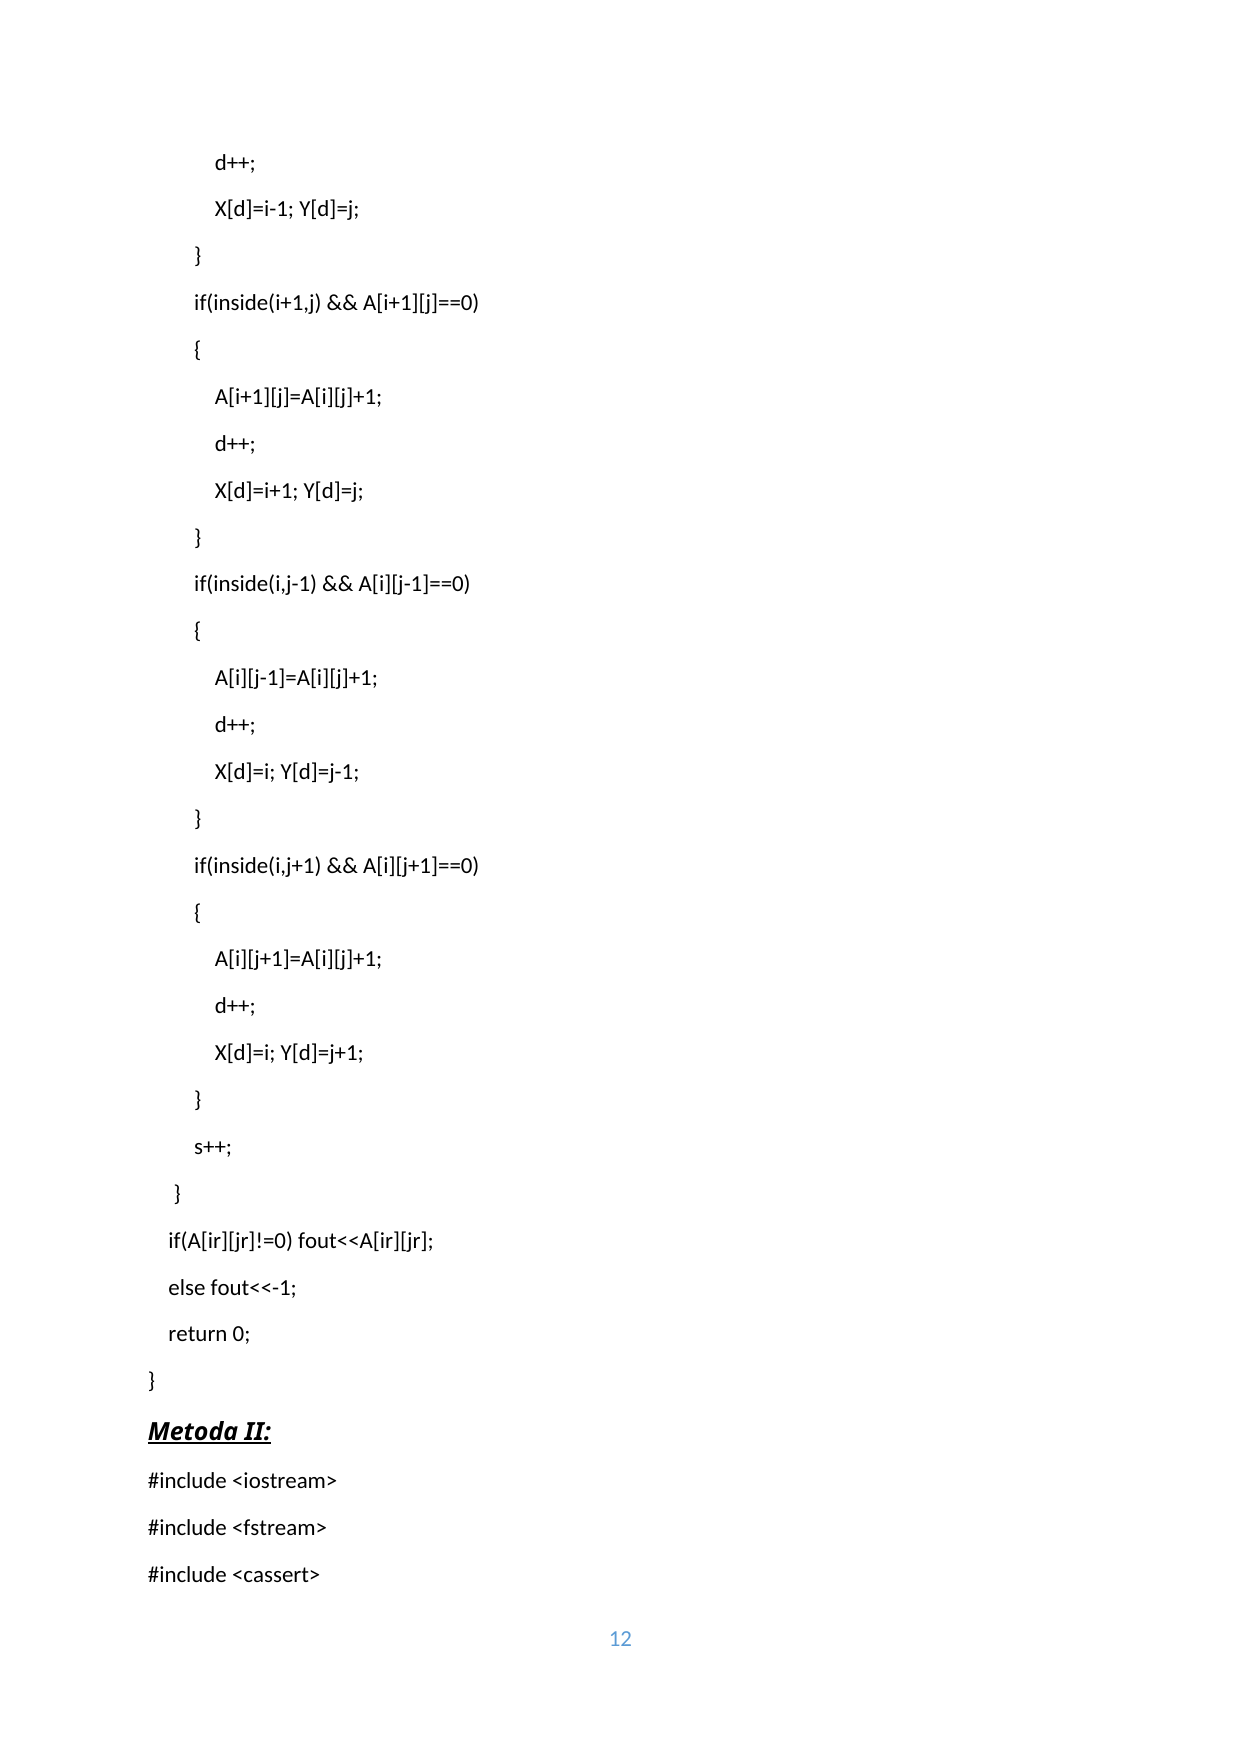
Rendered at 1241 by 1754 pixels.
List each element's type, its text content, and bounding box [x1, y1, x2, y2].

text d++; [148, 710, 1093, 738]
text } [148, 1366, 1093, 1394]
text A[i][j+1]=A[i][j]+1; [148, 944, 1093, 972]
text s++; [148, 1132, 1093, 1160]
text return 0; [148, 1319, 1093, 1347]
text Metoda II: [148, 1413, 1093, 1447]
text } [148, 804, 1093, 832]
text X[d]=i; Y[d]=j+1; [148, 1038, 1093, 1066]
text X[d]=i+1; Y[d]=j; [148, 476, 1093, 504]
text A[i][j-1]=A[i][j]+1; [148, 663, 1093, 691]
text { [148, 898, 1093, 926]
text else fout<<-1; [148, 1273, 1093, 1301]
text } [148, 1179, 1093, 1207]
text if(inside(i+1,j) && A[i+1][j]==0) [148, 288, 1093, 316]
text A[i+1][j]=A[i][j]+1; [148, 382, 1093, 410]
text #include <fstream> [148, 1513, 1093, 1542]
text if(inside(i,j-1) && A[i][j-1]==0) [148, 569, 1093, 597]
text d++; [148, 148, 1093, 176]
text if(inside(i,j+1) && A[i][j+1]==0) [148, 851, 1093, 879]
text d++; [148, 429, 1093, 457]
text { [148, 616, 1093, 644]
text } [148, 523, 1093, 551]
text #include <iostream> [148, 1467, 1093, 1495]
text } [148, 1085, 1093, 1113]
text #include <cassert> [148, 1560, 1093, 1588]
text { [148, 335, 1093, 363]
text if(A[ir][jr]!=0) fout<<A[ir][jr]; [148, 1226, 1093, 1254]
text X[d]=i-1; Y[d]=j; [148, 194, 1093, 222]
text d++; [148, 991, 1093, 1019]
text X[d]=i; Y[d]=j-1; [148, 757, 1093, 785]
text } [148, 241, 1093, 269]
